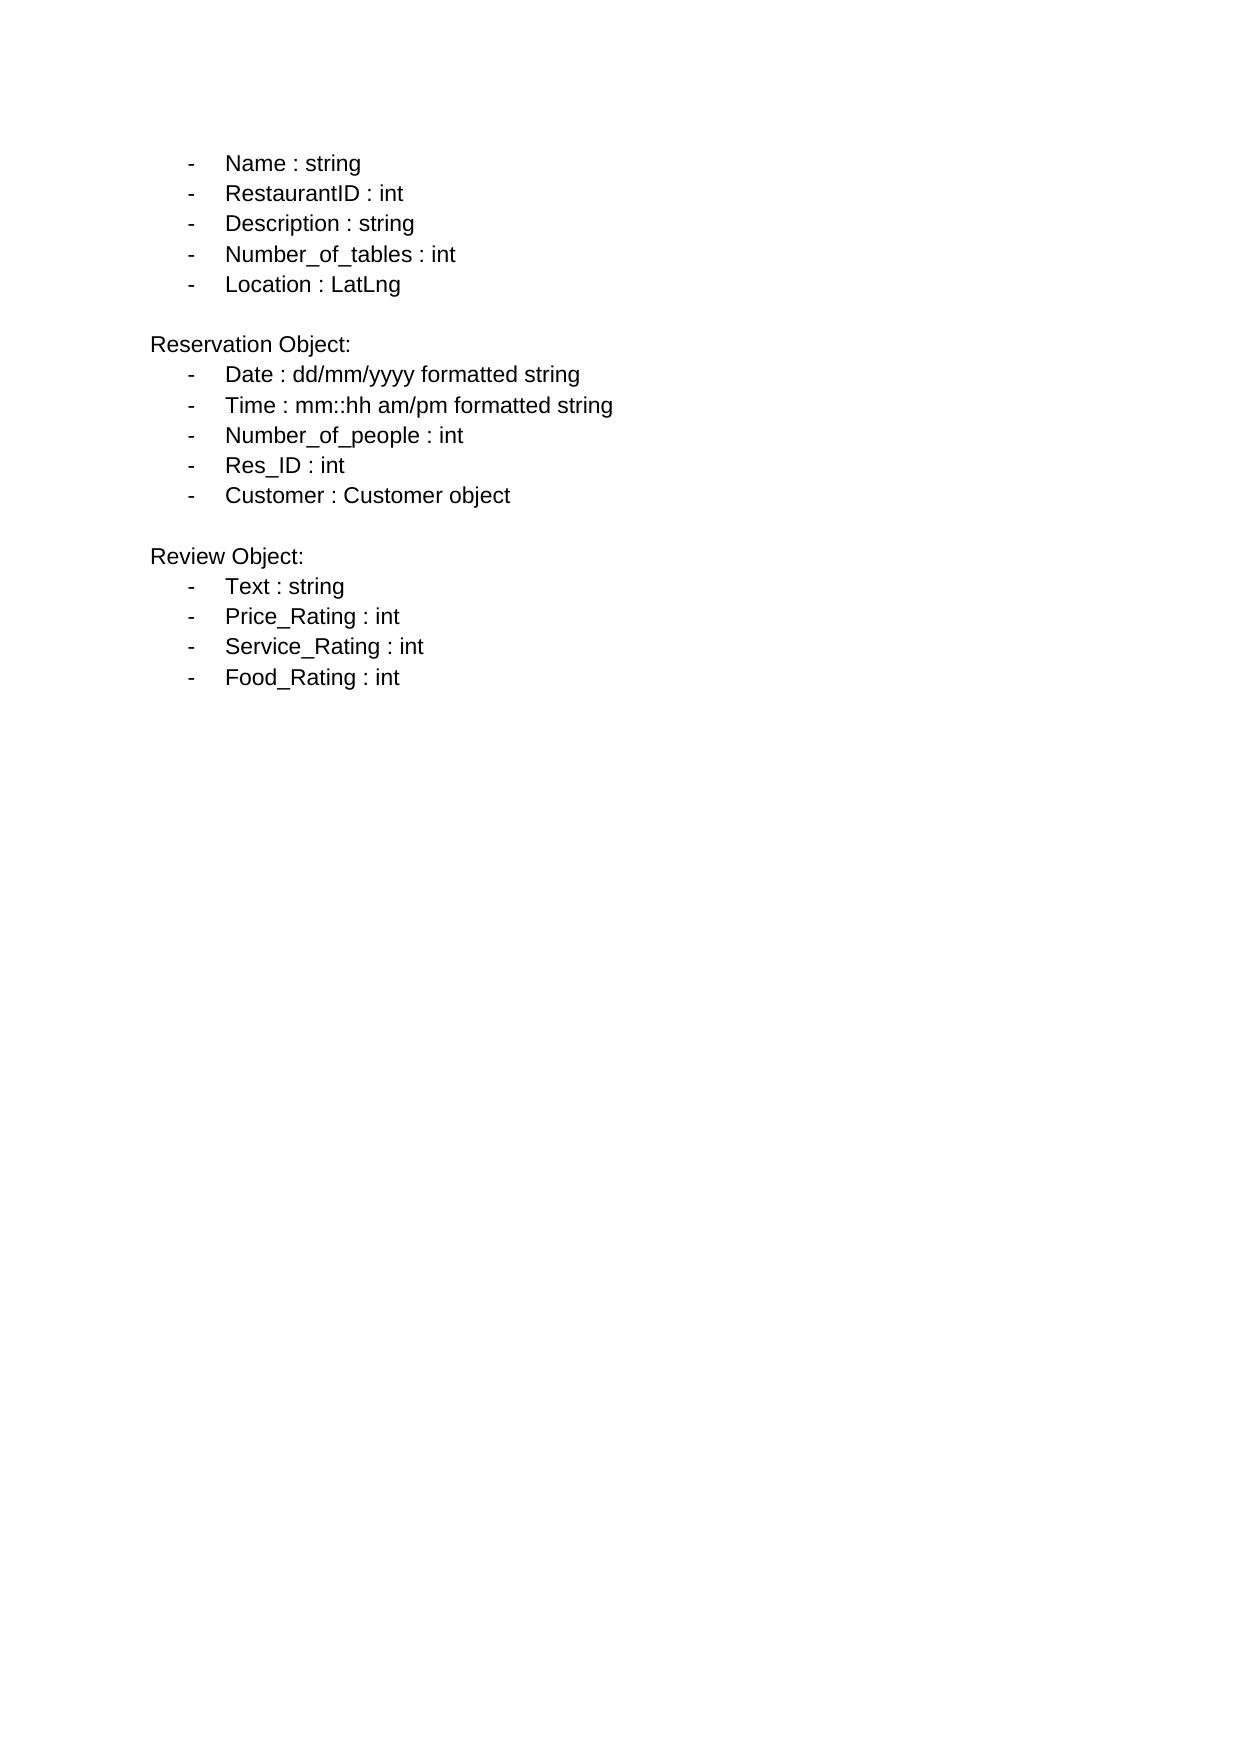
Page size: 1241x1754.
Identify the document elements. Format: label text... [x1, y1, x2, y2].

list Date : dd/mm/yyyy formatted string [187, 361, 1090, 388]
list Location : LatLng [187, 271, 1090, 297]
list Number_of_tables : int [187, 241, 1090, 267]
list Name : string [187, 150, 1090, 176]
list Customer : Customer object [187, 482, 1090, 509]
list Text : string [187, 573, 1090, 599]
list Food_Rating : int [187, 663, 1090, 690]
list Price_Rating : int [187, 603, 1090, 629]
text Reservation Object: [150, 331, 1090, 358]
list Service_Rating : int [187, 633, 1090, 660]
list Description : string [187, 210, 1090, 237]
list Res_ID : int [187, 452, 1090, 478]
list Number_of_people : int [187, 422, 1090, 448]
list Time : mm::hh am/pm formatted string [187, 392, 1090, 418]
list RestaurantID : int [187, 180, 1090, 207]
text Review Object: [150, 543, 1090, 569]
